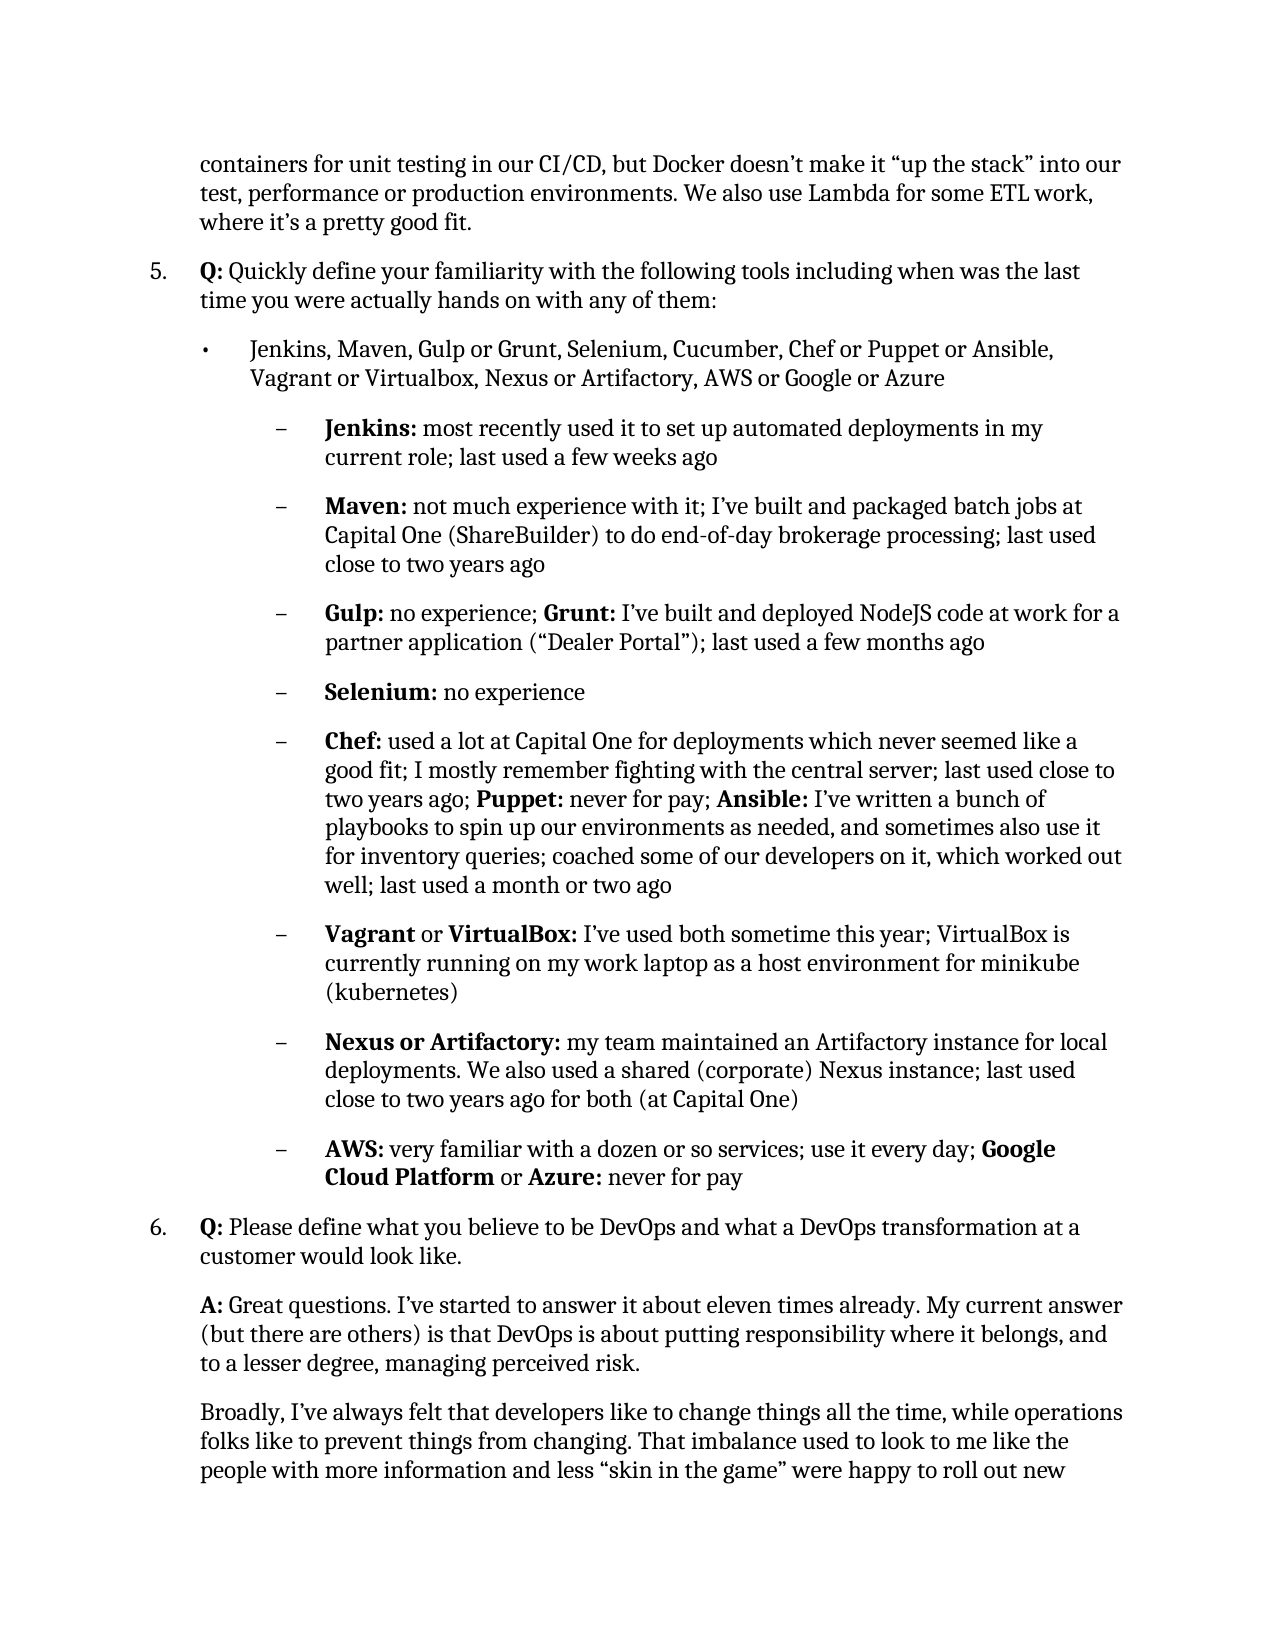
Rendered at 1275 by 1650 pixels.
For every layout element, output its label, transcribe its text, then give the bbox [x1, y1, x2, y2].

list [150, 1398, 1125, 1484]
list Selenium: no experience [275, 677, 1125, 706]
list AWS: very familiar with a dozen or so services; use it every day; Google Cloud Platform or Azure: never for pay [275, 1134, 1125, 1192]
list Q: Please define what you believe to be DevOps and what a DevOps transformation at a customer would look like. [150, 1213, 1125, 1270]
list Jenkins: most recently used it to set up automated deployments in my current role; last used a few weeks ago [275, 414, 1125, 471]
list Gulp: no experience; Grunt: I’ve built and deployed NodeJS code at work for a partner application (“Dealer Portal”); last used a few months ago [275, 599, 1125, 657]
list Vagrant or VirtualBox: I’ve used both sometime this year; VirtualBox is currently running on my work laptop as a host environment for minikube (kubernetes) [275, 920, 1125, 1007]
list Chef: used a lot at Capital One for deployments which never seemed like a good fit; I mostly remember fighting with the central server; last used close to two years ago; Puppet: never for pay; Ansible: I’ve written a bunch of playbooks to spin up our environments as needed, and sometimes also use it for inventory queries; coached some of our developers on it, which worked out well; last used a month or two ago [275, 727, 1125, 899]
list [150, 150, 1125, 236]
list Maven: not much experience with it; I’ve built and packaged batch jobs at Capital One (ShareBuilder) to do end-of-day brokerage processing; last used close to two years ago [275, 492, 1125, 578]
list Q: Quickly define your familiarity with the following tools including when was the last time you were actually hands on with any of them: [150, 257, 1125, 314]
list Nexus or Artifactory: my team maintained an Artifactory instance for local deployments. We also used a shared (corporate) Nexus instance; last used close to two years ago for both (at Capital One) [275, 1027, 1125, 1114]
list Jenkins, Maven, Gulp or Grunt, Selenium, Cucumber, Chef or Puppet or Ansible, Vagrant or Virtualbox, Nexus or Artifactory, AWS or Google or Azure [200, 335, 1125, 393]
list A: Great questions. I’ve started to answer it about eleven times already. My current answer (but there are others) is that DevOps is about putting responsibility where it belongs, and to a lesser degree, managing perceived risk. [150, 1291, 1125, 1377]
